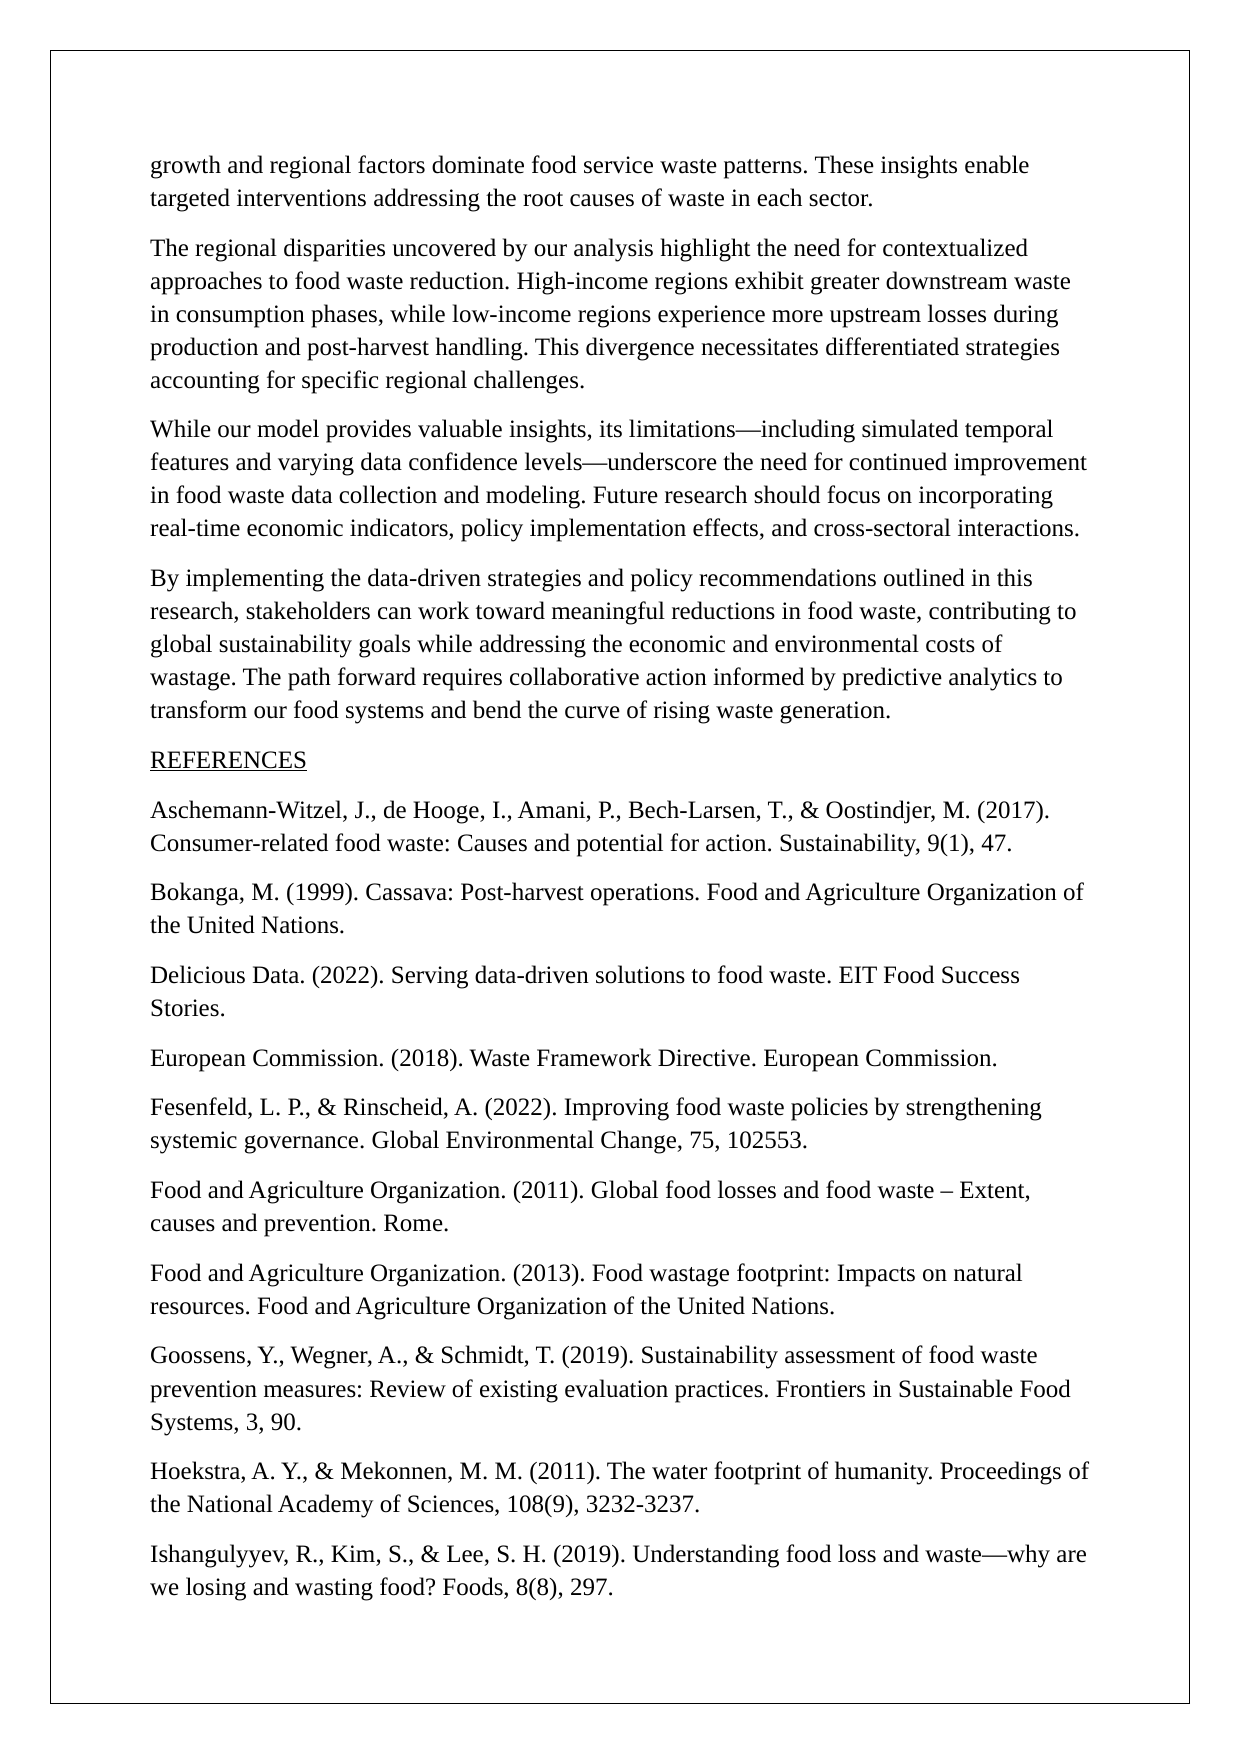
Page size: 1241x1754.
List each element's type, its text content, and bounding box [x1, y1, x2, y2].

text Food and Agriculture Organization. (2011). Global food losses and food waste – Extent, causes and prevention. Rome. [150, 1175, 1090, 1237]
text Fesenfeld, L. P., & Rinscheid, A. (2022). Improving food waste policies by strengthening systemic governance. Global Environmental Change, 75, 102553. [150, 1092, 1090, 1154]
text REFERENCES [150, 745, 1090, 774]
text Delicious Data. (2022). Serving data-driven solutions to food waste. EIT Food Success Stories. [150, 960, 1090, 1022]
text European Commission. (2018). Waste Framework Directive. European Commission. [150, 1043, 1090, 1072]
text Food and Agriculture Organization. (2013). Food wastage footprint: Impacts on natural resources. Food and Agriculture Organization of the United Nations. [150, 1258, 1090, 1320]
text Ishangulyyev, R., Kim, S., & Lee, S. H. (2019). Understanding food loss and waste—why are we losing and wasting food? Foods, 8(8), 297. [150, 1539, 1090, 1601]
text The regional disparities uncovered by our analysis highlight the need for contextualized approaches to food waste reduction. High-income regions exhibit greater downstream waste in consumption phases, while low-income regions experience more upstream losses during production and post-harvest handling. This divergence necessitates differentiated strategies accounting for specific regional challenges. [150, 233, 1090, 393]
text Goossens, Y., Wegner, A., & Schmidt, T. (2019). Sustainability assessment of food waste prevention measures: Review of existing evaluation practices. Frontiers in Sustainable Food Systems, 3, 90. [150, 1341, 1090, 1435]
text By implementing the data-driven strategies and policy recommendations outlined in this research, stakeholders can work toward meaningful reductions in food waste, contributing to global sustainability goals while addressing the economic and environmental costs of wastage. The path forward requires collaborative action informed by predictive analytics to transform our food systems and bend the curve of rising waste generation. [150, 563, 1090, 724]
text Aschemann-Witzel, J., de Hooge, I., Amani, P., Bech-Larsen, T., & Oostindjer, M. (2017). Consumer-related food waste: Causes and potential for action. Sustainability, 9(1), 47. [150, 795, 1090, 856]
text Hoekstra, A. Y., & Mekonnen, M. M. (2011). The water footprint of humanity. Proceedings of the National Academy of Sciences, 108(9), 3232-3237. [150, 1456, 1090, 1518]
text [150, 150, 1090, 212]
text While our model provides valuable insights, its limitations—including simulated temporal features and varying data confidence levels—underscore the need for continued improvement in food waste data collection and modeling. Future research should focus on incorporating real-time economic indicators, policy implementation effects, and cross-sectoral interactions. [150, 414, 1090, 542]
text Bokanga, M. (1999). Cassava: Post-harvest operations. Food and Agriculture Organization of the United Nations. [150, 877, 1090, 939]
